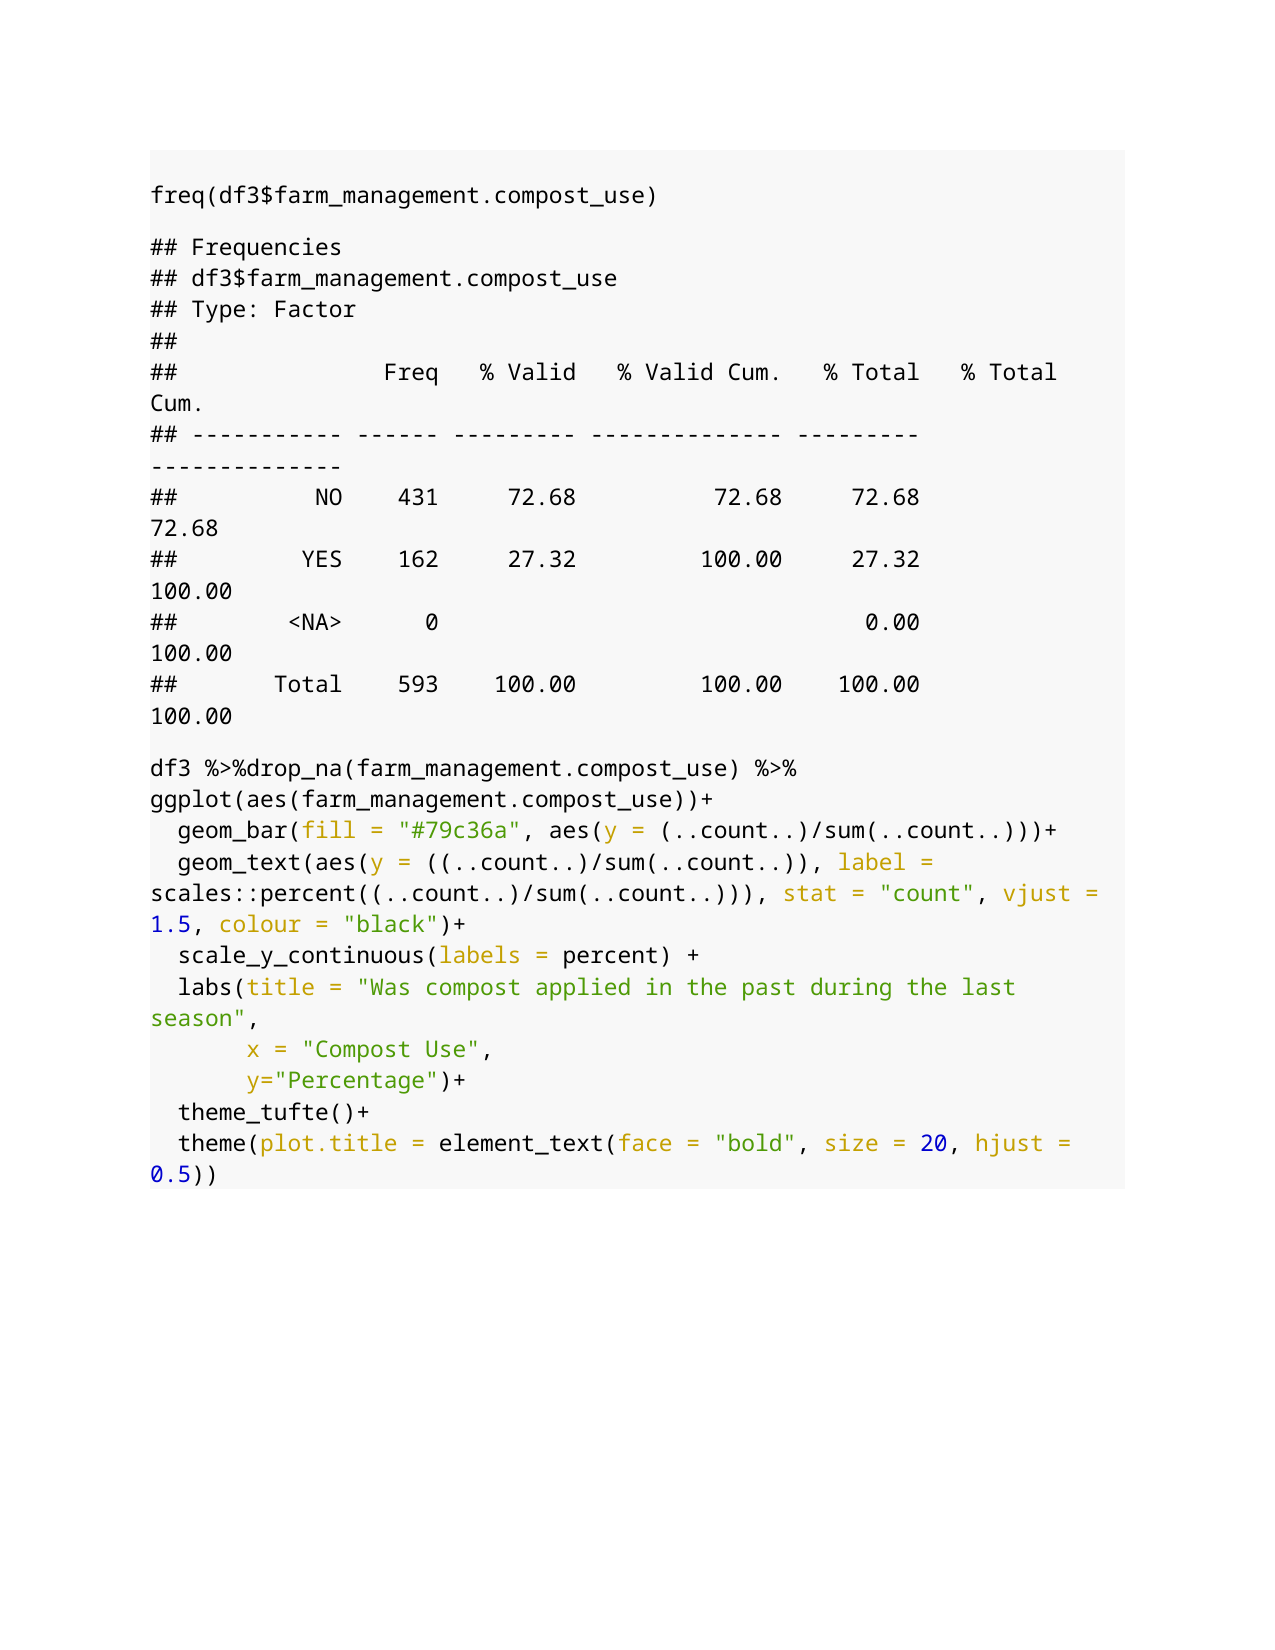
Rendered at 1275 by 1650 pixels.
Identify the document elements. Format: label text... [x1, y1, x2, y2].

text ## Frequencies ## df3$farm_management.compost_use ## Type: Factor ## ## Freq % Valid % Valid Cum. % Total % Total Cum. ## ----------- ------ --------- -------------- --------- -------------- ## NO 431 72.68 72.68 72.68 72.68 ## YES 162 27.32 100.00 27.32 100.00 ## <NA> 0 0.00 100.00 ## Total 593 100.00 100.00 100.00 100.00 [150, 231, 1125, 731]
text df3 %>%drop_na(farm_management.compost_use) %>% ggplot(aes(farm_management.compost_use))+ geom_bar(fill = "#79c36a", aes(y = (..count..)/sum(..count..)))+ geom_text(aes(y = ((..count..)/sum(..count..)), label = scales::percent((..count..)/sum(..count..))), stat = "count", vjust = 1.5, colour = "black")+ scale_y_continuous(labels = percent) + labs(title = "Was compost applied in the past during the last season", x = "Compost Use", y="Percentage")+ theme_tufte()+ theme(plot.title = element_text(face = "bold", size = 20, hjust = 0.5)) [219, 752, 1125, 1189]
